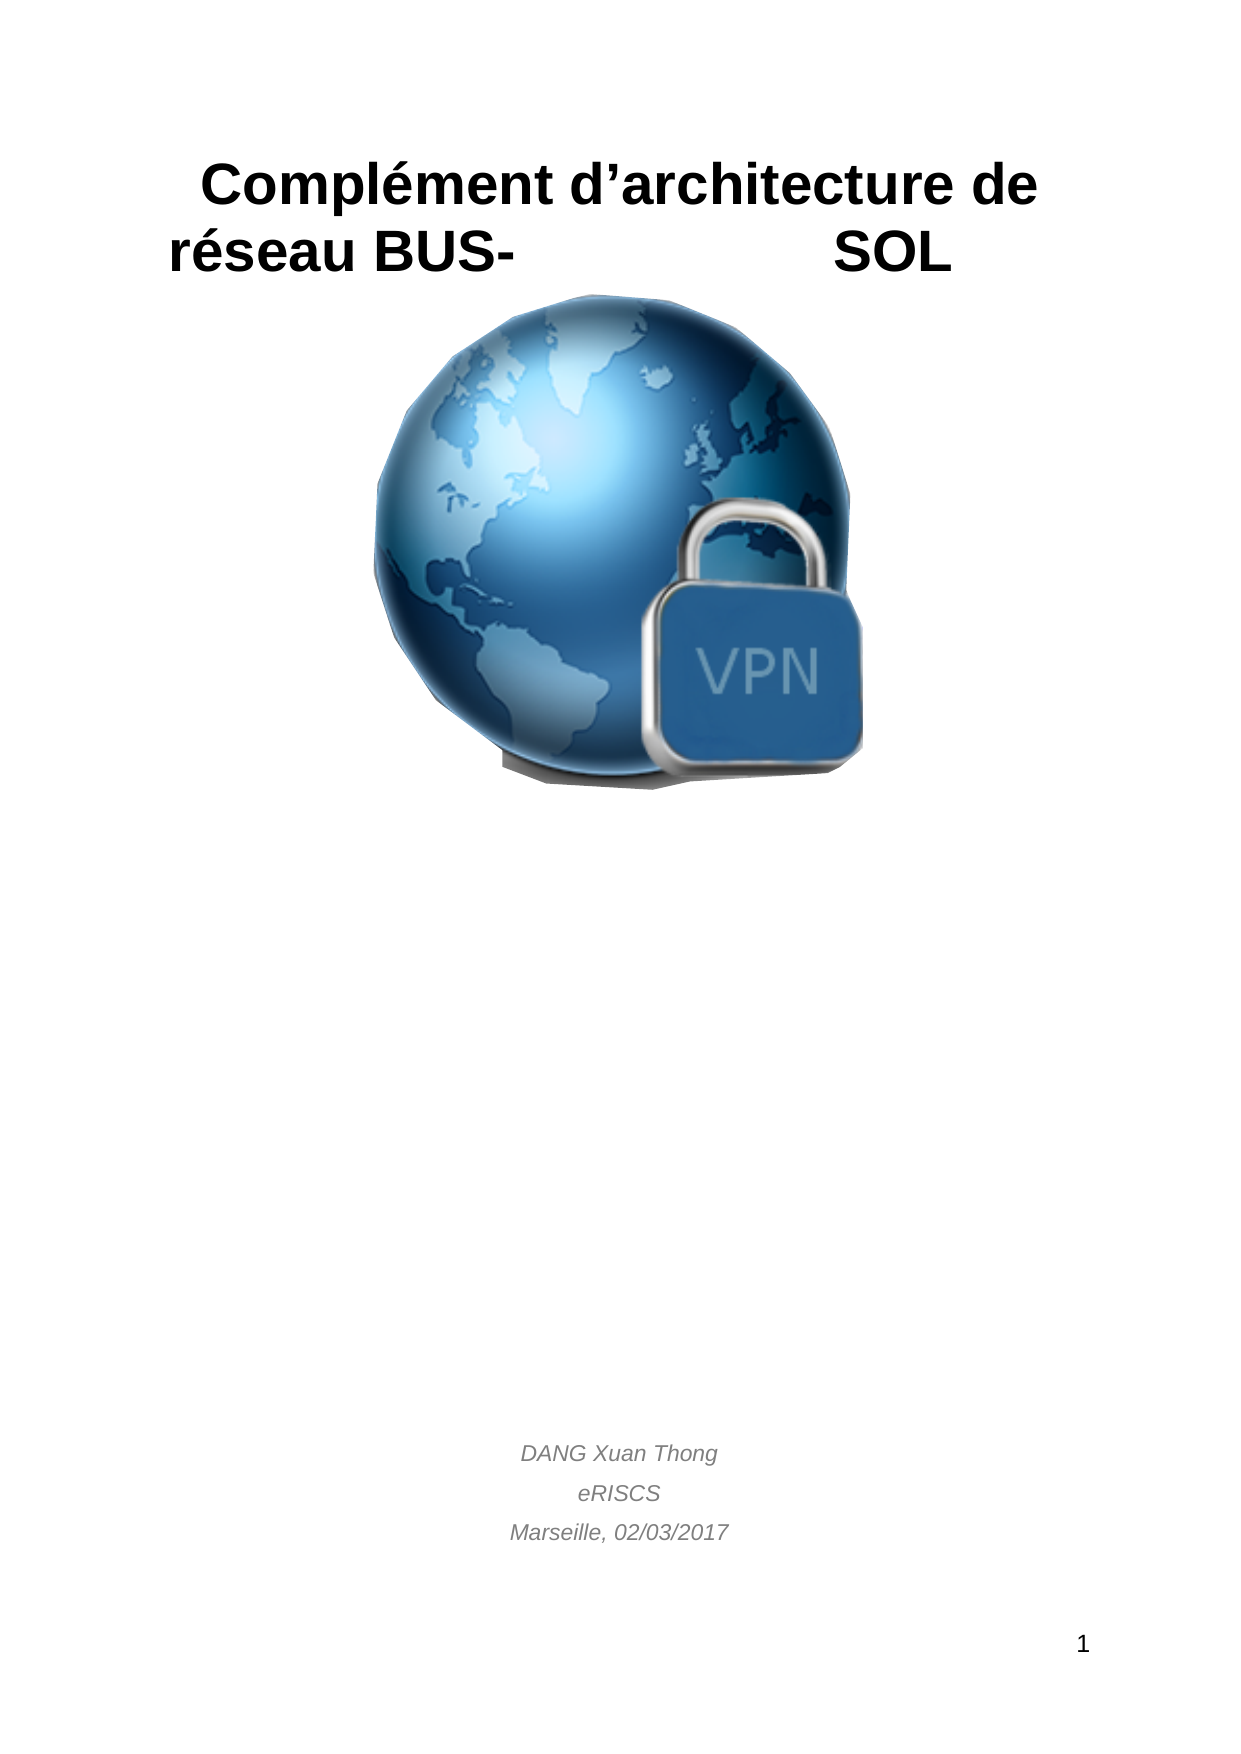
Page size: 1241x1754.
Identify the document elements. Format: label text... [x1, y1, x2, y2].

text DANG Xuan Thong [150, 1440, 1090, 1467]
title Complément d’architecture de réseau BUS-SOL [150, 150, 1090, 284]
picture [373, 293, 863, 790]
text Marseille, 02/03/2017 [150, 1519, 1090, 1546]
text eRISCS [150, 1480, 1090, 1506]
